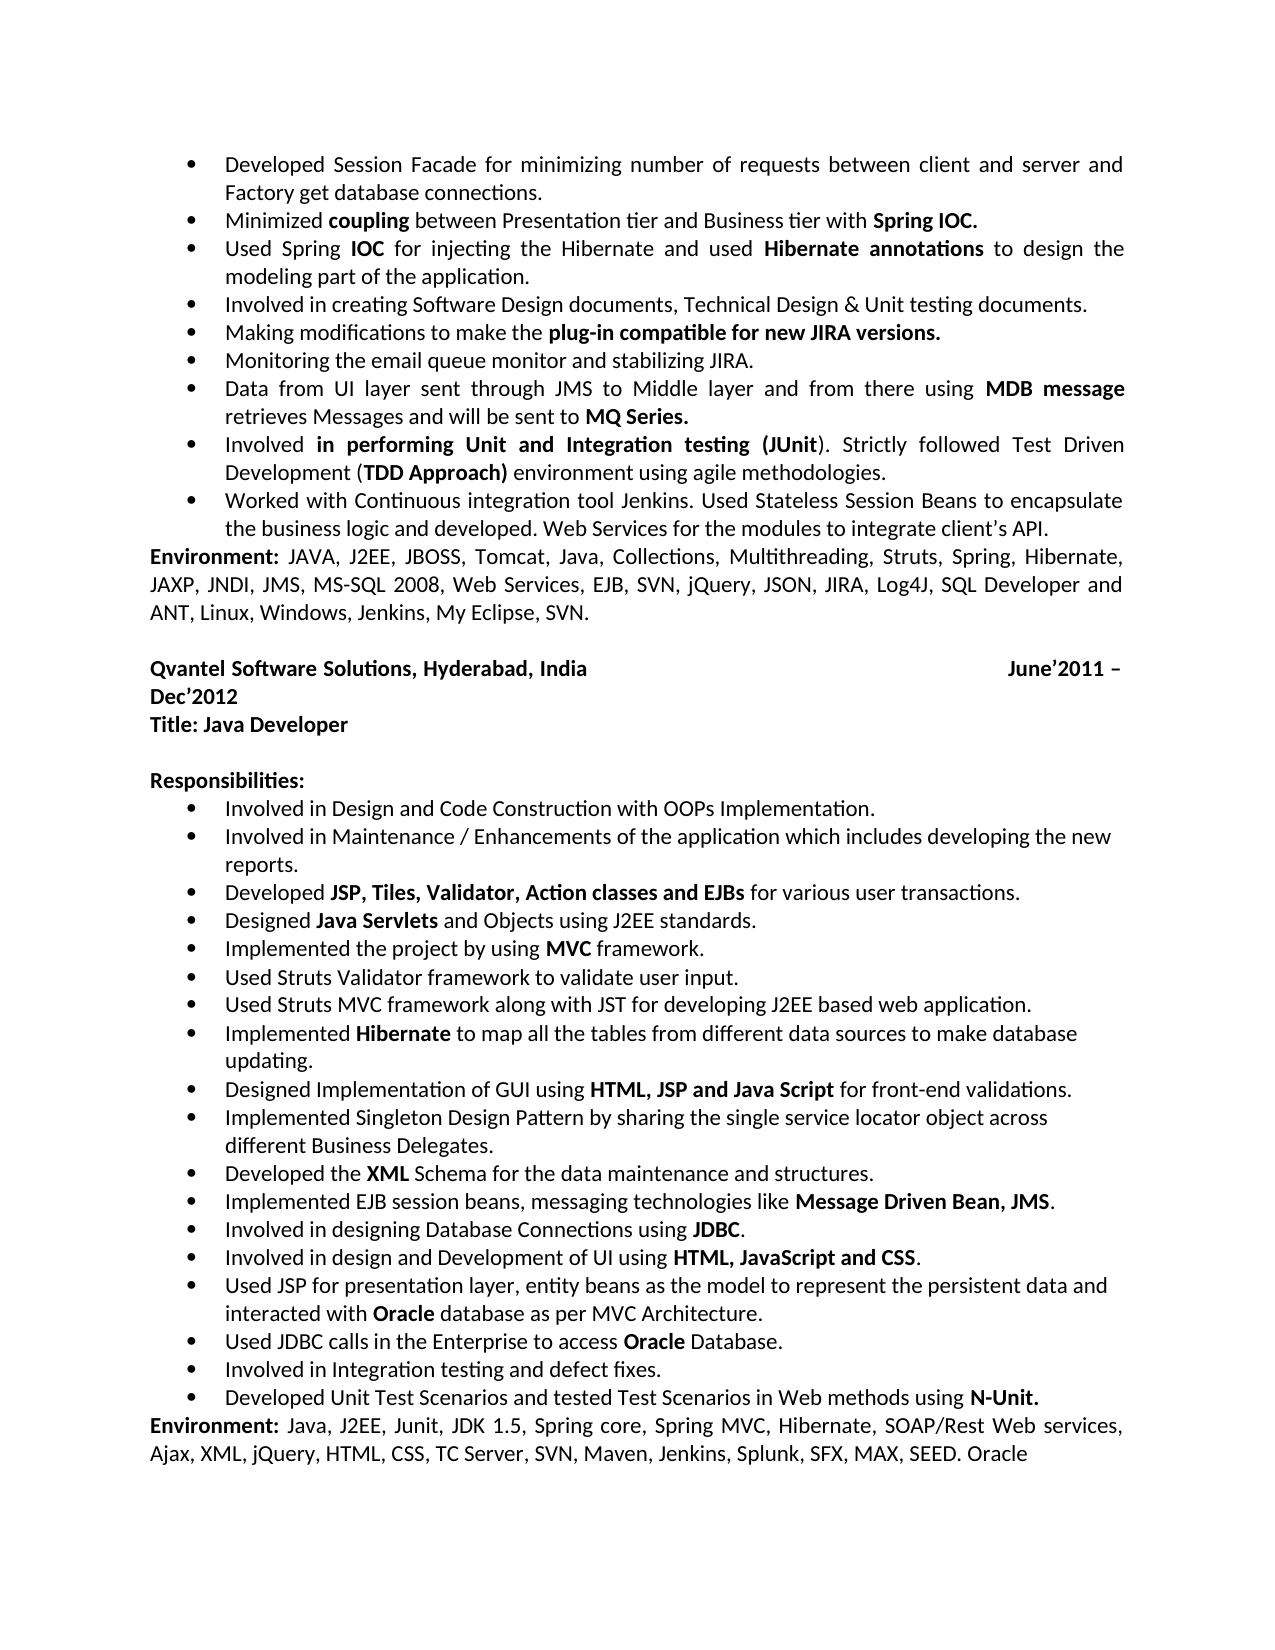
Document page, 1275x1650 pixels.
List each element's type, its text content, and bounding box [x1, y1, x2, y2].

list Developed Session Facade for minimizing number of requests between client and server and Factory get database connections. [187, 150, 1125, 206]
list Involved in Maintenance / Enhancements of the application which includes developing the new reports. [187, 822, 1125, 878]
list Implemented Hibernate to map all the tables from different data sources to make database updating. [187, 1019, 1125, 1075]
list Developed Unit Test Scenarios and tested Test Scenarios in Web methods using N-Unit. [187, 1383, 1125, 1411]
list Developed JSP, Tiles, Validator, Action classes and EJBs for various user transactions. [187, 878, 1125, 907]
list Involved in performing Unit and Integration testing (JUnit). Strictly followed Test Driven Development (TDD Approach) environment using agile methodologies. [187, 430, 1125, 486]
list Used Spring IOC for injecting the Hibernate and used Hibernate annotations to design the modeling part of the application. [187, 234, 1125, 290]
text Environment: JAVA, J2EE, JBOSS, Tomcat, Java, Collections, Multithreading, Struts, Spring, Hibernate, JAXP, JNDI, JMS, MS-SQL 2008, Web Services, EJB, SVN, jQuery, JSON, JIRA, Log4J, SQL Developer and ANT, Linux, Windows, Jenkins, My Eclipse, SVN. [150, 542, 1125, 626]
list Involved in design and Development of UI using HTML, JavaScript and CSS. [187, 1243, 1125, 1271]
text Title: Java Developer [150, 710, 1125, 738]
list Used Struts MVC framework along with JST for developing J2EE based web application. [187, 991, 1125, 1019]
list Involved in Integration testing and defect fixes. [187, 1355, 1125, 1383]
list Used JSP for presentation layer, entity beans as the model to represent the persistent data and interacted with Oracle database as per MVC Architecture. [187, 1271, 1125, 1327]
list Used JDBC calls in the Enterprise to access Oracle Database. [187, 1327, 1125, 1355]
list Involved in creating Software Design documents, Technical Design & Unit testing documents. [187, 290, 1125, 318]
list Making modifications to make the plug-in compatible for new JIRA versions. [187, 318, 1125, 346]
text Environment: Java, J2EE, Junit, JDK 1.5, Spring core, Spring MVC, Hibernate, SOAP/Rest Web services, Ajax, XML, jQuery, HTML, CSS, TC Server, SVN, Maven, Jenkins, Splunk, SFX, MAX, SEED. Oracle [150, 1411, 1125, 1467]
list Developed the XML Schema for the data maintenance and structures. [187, 1159, 1125, 1187]
list Implemented the project by using MVC framework. [187, 934, 1125, 963]
list Worked with Continuous integration tool Jenkins. Used Stateless Session Beans to encapsulate the business logic and developed. Web Services for the modules to integrate client’s API. [187, 486, 1125, 542]
list Used Struts Validator framework to validate user input. [187, 963, 1125, 991]
list Implemented EJB session beans, messaging technologies like Message Driven Bean, JMS. [187, 1187, 1125, 1215]
text Responsibilities: [150, 766, 1125, 794]
list Involved in Design and Code Construction with OOPs Implementation. [187, 794, 1125, 822]
list Designed Implementation of GUI using HTML, JSP and Java Script for front-end validations. [187, 1075, 1125, 1103]
list Designed Java Servlets and Objects using J2EE standards. [187, 907, 1125, 934]
list Involved in designing Database Connections using JDBC. [187, 1215, 1125, 1243]
list Data from UI layer sent through JMS to Middle layer and from there using MDB message retrieves Messages and will be sent to MQ Series. [187, 374, 1125, 430]
list Implemented Singleton Design Pattern by sharing the single service locator object across different Business Delegates. [187, 1103, 1125, 1159]
text Qvantel Software Solutions, Hyderabad, India June’2011 – Dec’2012 [150, 654, 1125, 710]
list Monitoring the email queue monitor and stabilizing JIRA. [187, 346, 1125, 374]
list Minimized coupling between Presentation tier and Business tier with Spring IOC. [187, 206, 1125, 234]
